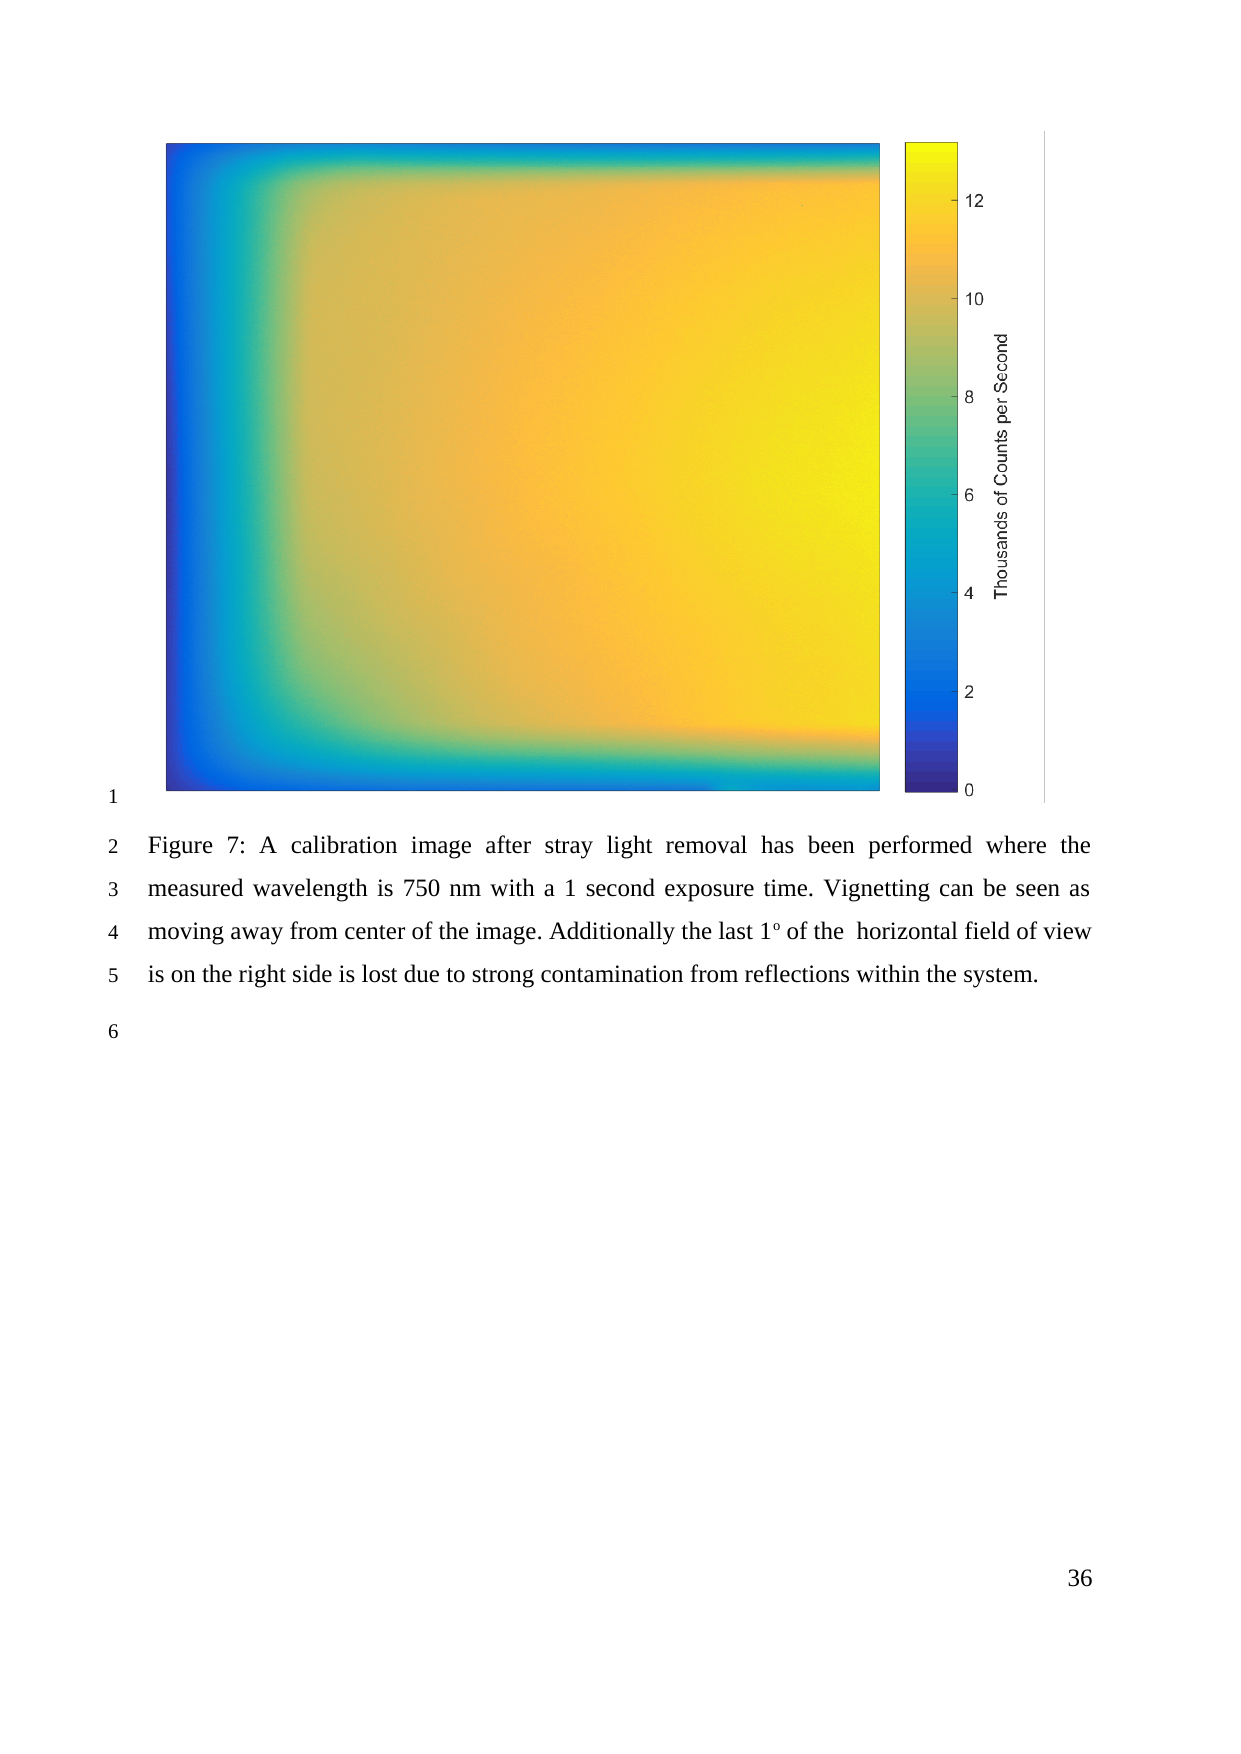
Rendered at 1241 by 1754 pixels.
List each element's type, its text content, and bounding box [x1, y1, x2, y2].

text Figure 7: A calibration image after stray light removal has been performed where the measured wavelength is 750 nm with a 1 second exposure time. Vignetting can be seen as moving away from center of the image. Additionally the last 1o of the horizontal field of view is on the right side is lost due to strong contamination from reflections within the system. [148, 830, 1092, 988]
